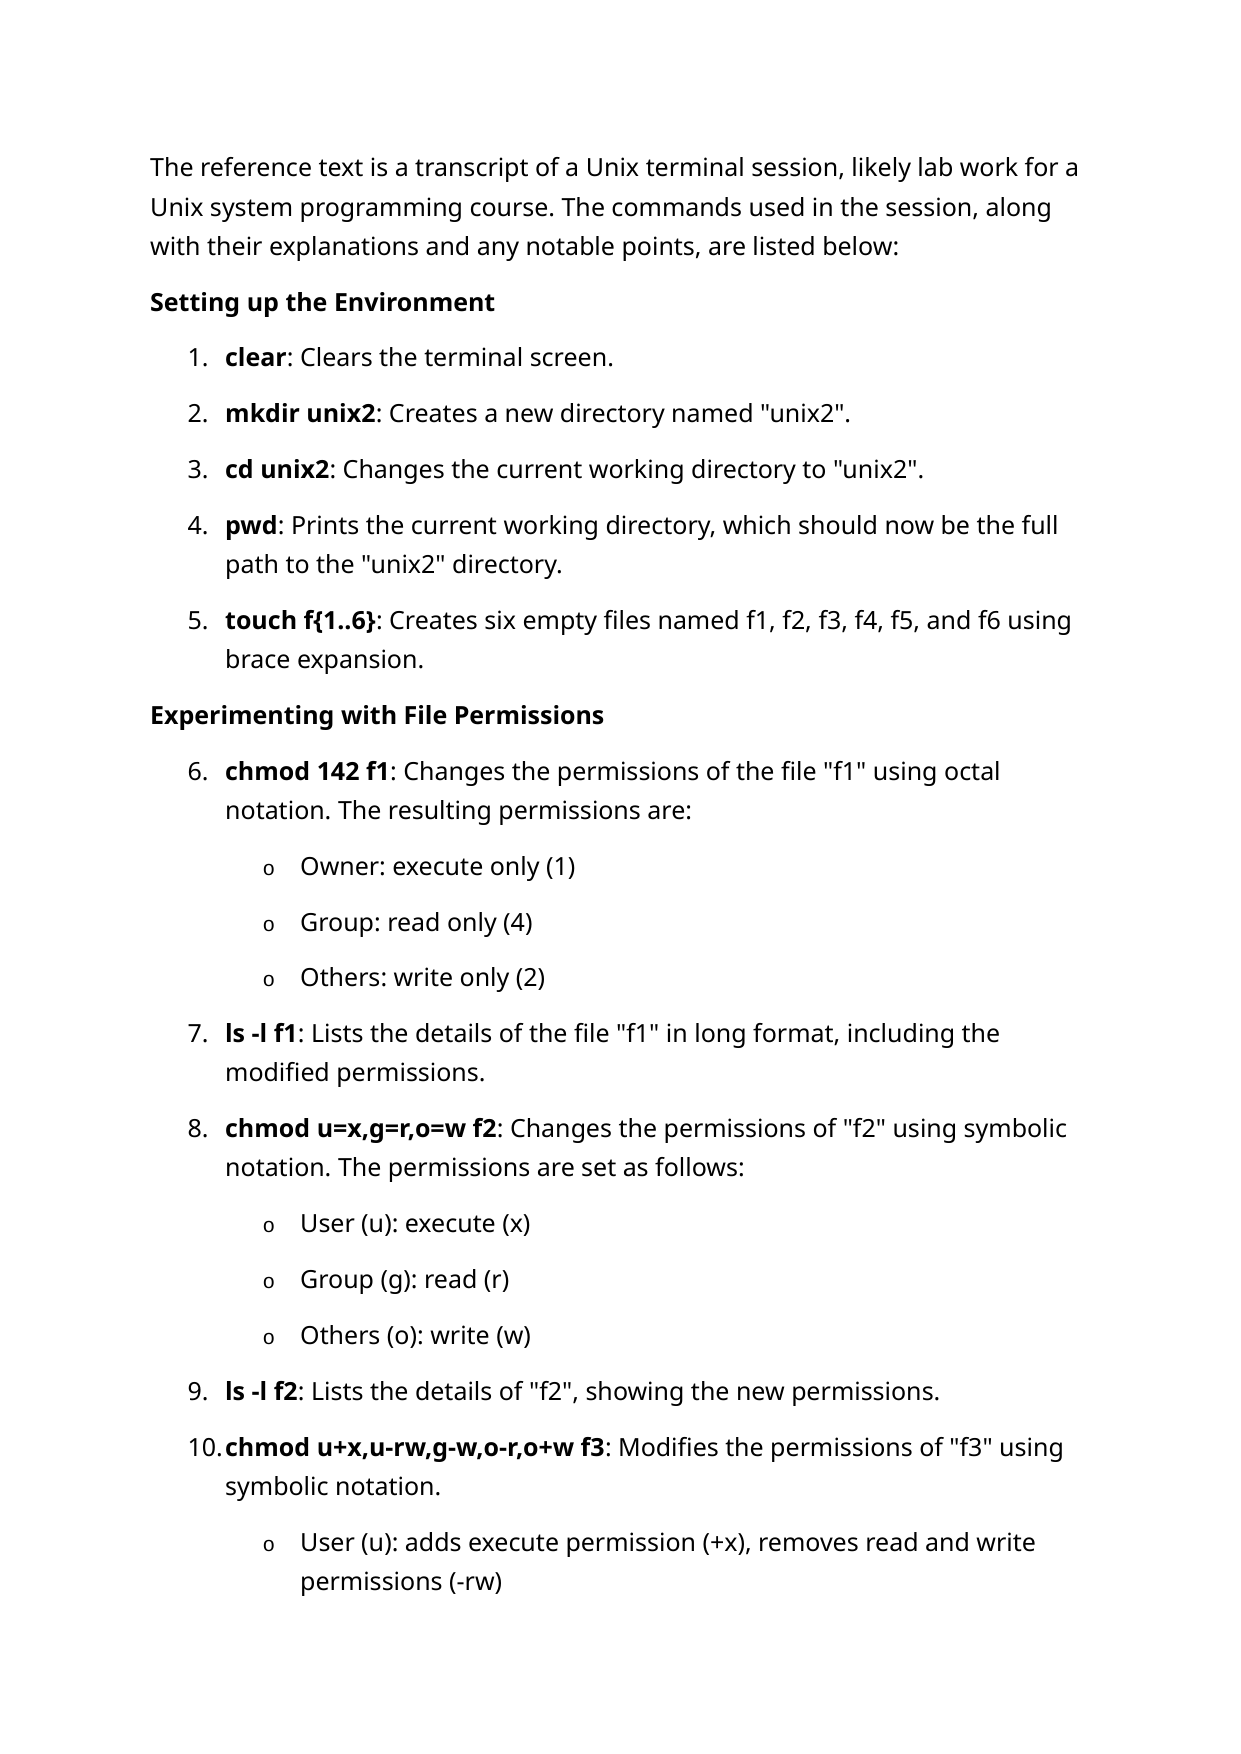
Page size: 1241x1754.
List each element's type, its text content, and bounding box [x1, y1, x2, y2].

list mkdir unix2: Creates a new directory named "unix2". [187, 396, 1090, 430]
list clear: Clears the terminal screen. [187, 340, 1090, 374]
list Others: write only (2) [262, 960, 1090, 994]
list Owner: execute only (1) [262, 848, 1090, 882]
list User (u): adds execute permission (+x), removes read and write permissions (-rw) [262, 1524, 1090, 1597]
text Experimenting with File Permissions [150, 697, 1090, 732]
list Group (g): read (r) [262, 1262, 1090, 1296]
text The reference text is a transcript of a Unix terminal session, likely lab work for a Unix system programming course. The commands used in the session, along with their explanations and any notable points, are listed below: [150, 150, 1090, 262]
list cd unix2: Changes the current working directory to "unix2". [187, 452, 1090, 486]
list Others (o): write (w) [262, 1317, 1090, 1352]
text Setting up the Environment [150, 284, 1090, 318]
list touch f{1..6}: Creates six empty files named f1, f2, f3, f4, f5, and f6 using brace expansion. [187, 602, 1090, 676]
list User (u): execute (x) [262, 1206, 1090, 1240]
list ls -l f2: Lists the details of "f2", showing the new permissions. [187, 1373, 1090, 1407]
list chmod u=x,g=r,o=w f2: Changes the permissions of "f2" using symbolic notation. The permissions are set as follows: [187, 1111, 1090, 1184]
list Group: read only (4) [262, 904, 1090, 938]
list pwd: Prints the current working directory, which should now be the full path to the "unix2" directory. [187, 507, 1090, 581]
list ls -l f1: Lists the details of the file "f1" in long format, including the modified permissions. [187, 1016, 1090, 1089]
list chmod u+x,u-rw,g-w,o-r,o+w f3: Modifies the permissions of "f3" using symbolic notation. [187, 1429, 1090, 1502]
list chmod 142 f1: Changes the permissions of the file "f1" using octal notation. The resulting permissions are: [187, 753, 1090, 827]
